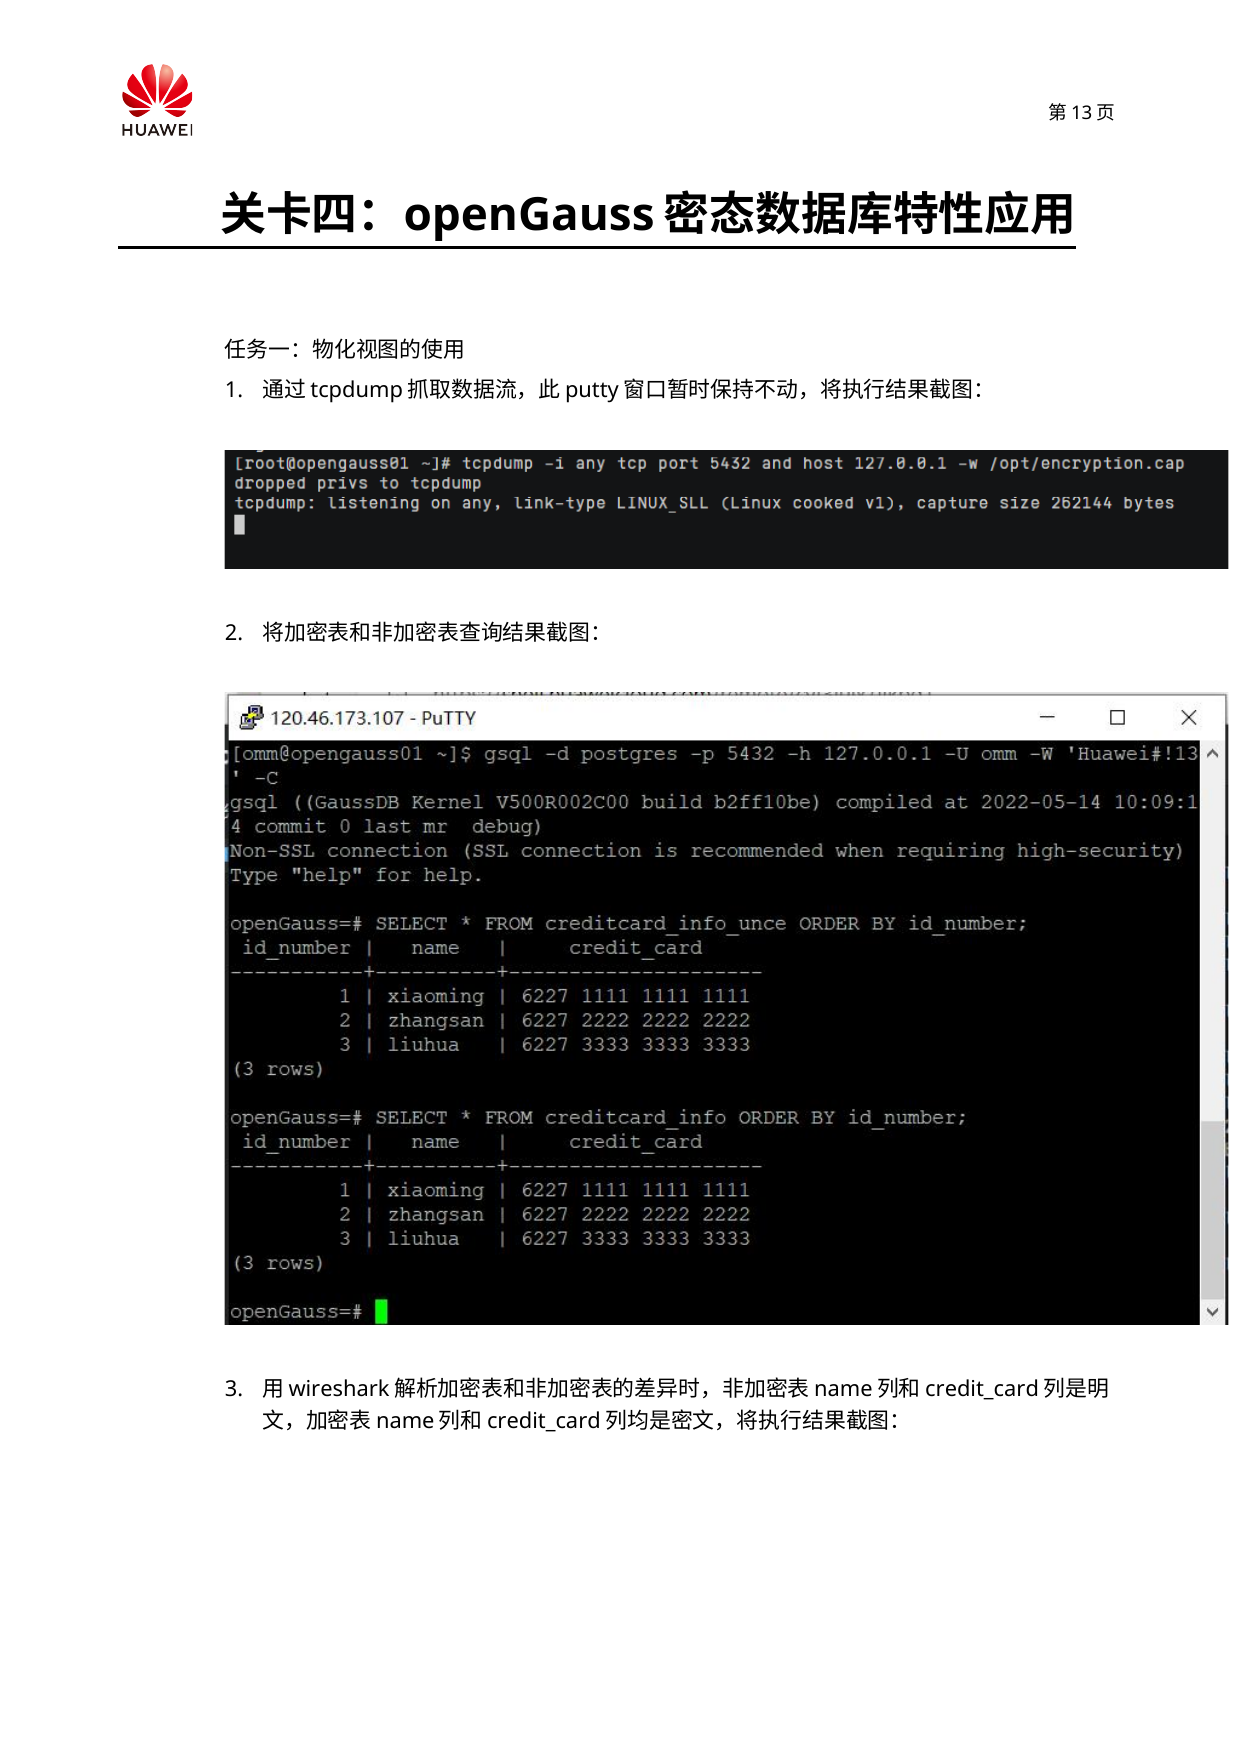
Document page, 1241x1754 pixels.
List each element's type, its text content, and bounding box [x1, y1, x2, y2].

picture [224, 450, 1229, 569]
subtitle 关卡四：openGauss密态数据库特性应用 [118, 177, 1076, 246]
list 用wireshark解析加密表和非加密表的差异时，非加密表name列和credit_card列是明文，加密表name列和credit_card列均是密文，将执行结果截图： [224, 1371, 1122, 1434]
list 将加密表和非加密表查询结果截图： [224, 615, 1122, 646]
list 通过tcpdump抓取数据流，此putty窗口暂时保持不动，将执行结果截图： [224, 372, 1122, 404]
text 任务一：物化视图的使用 [224, 332, 1122, 364]
picture [224, 692, 1229, 1325]
picture [122, 64, 193, 136]
